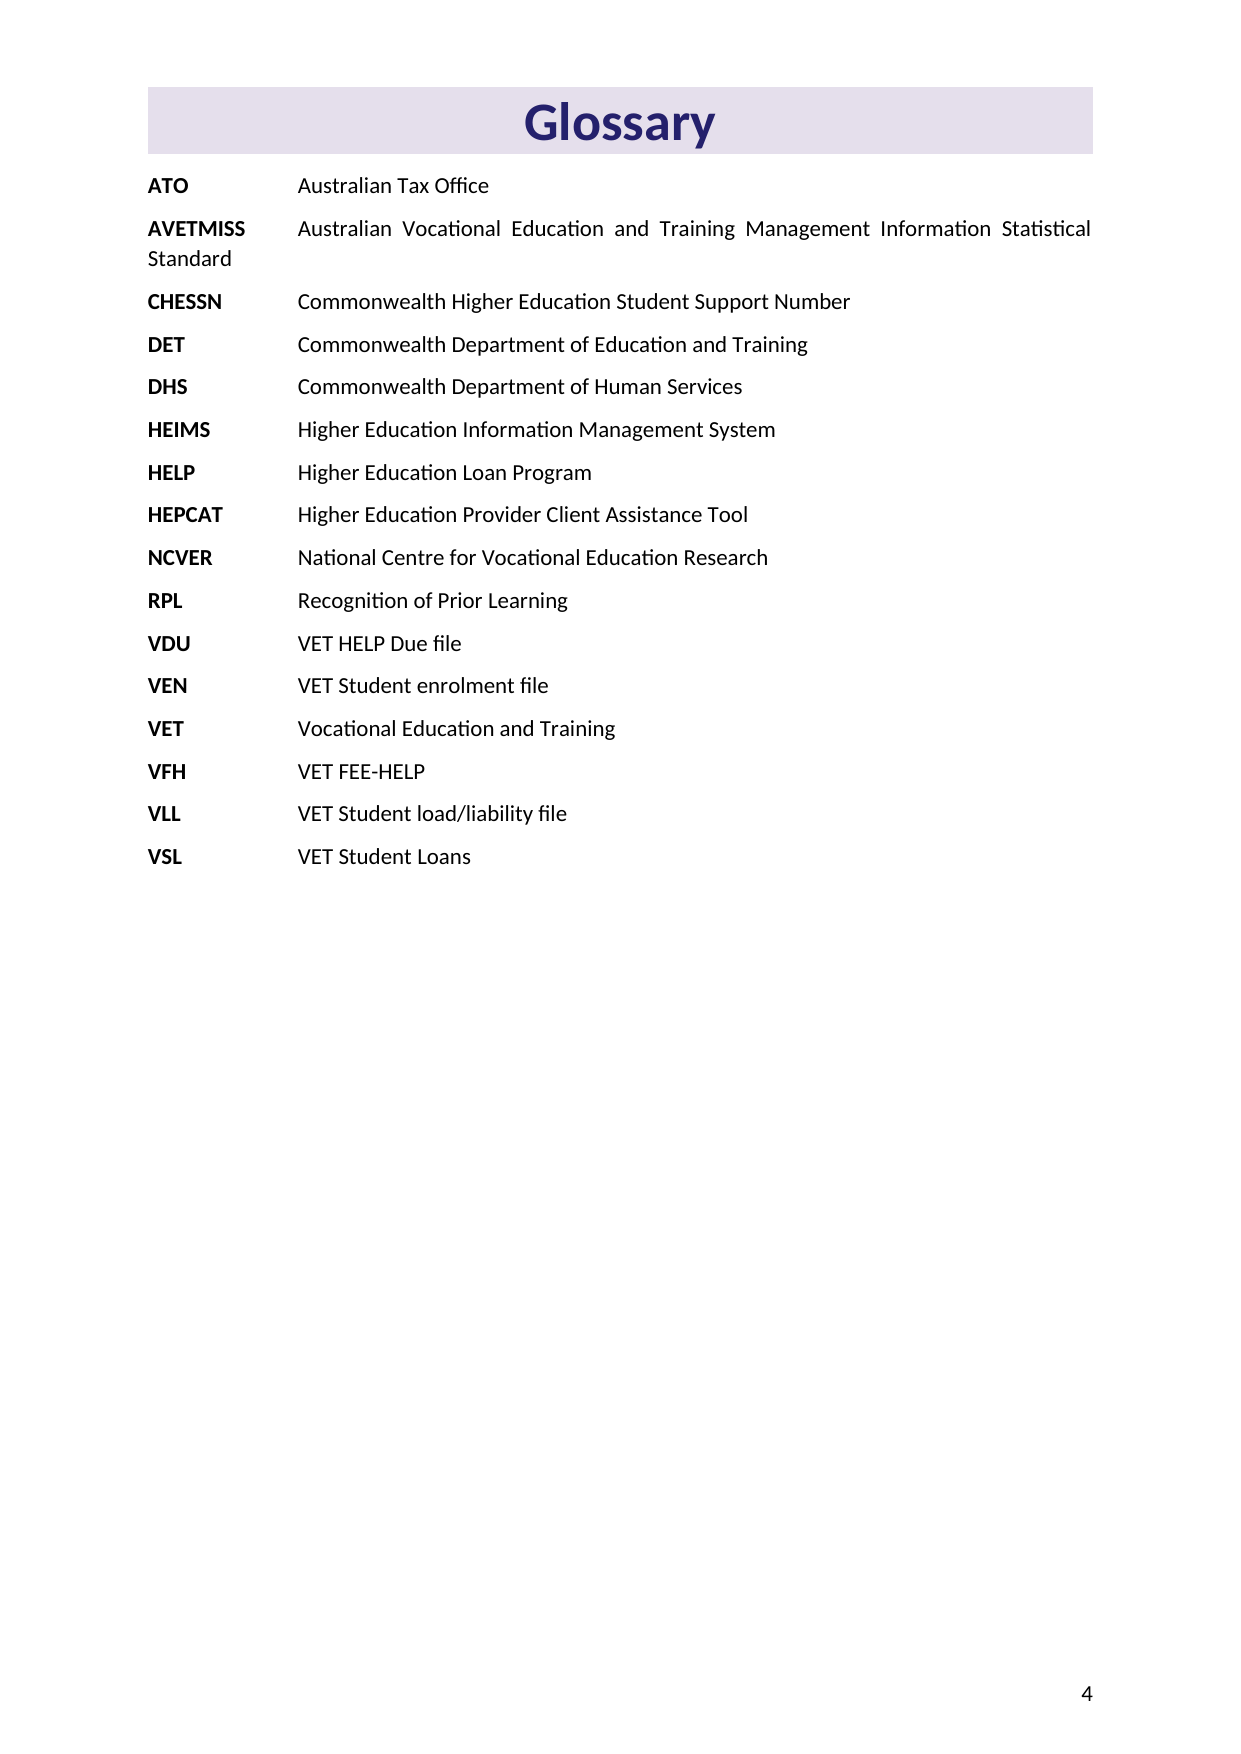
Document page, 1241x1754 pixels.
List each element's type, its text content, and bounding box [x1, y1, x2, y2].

text CHESSN Commonwealth Higher Education Student Support Number [148, 287, 1093, 315]
text VDU VET HELP Due file [148, 629, 1093, 657]
text VET Vocational Education and Training [148, 714, 1093, 742]
text HEPCAT Higher Education Provider Client Assistance Tool [148, 501, 1093, 528]
text DHS Commonwealth Department of Human Services [148, 372, 1093, 400]
text HEIMS Higher Education Information Management System [148, 415, 1093, 443]
text NCVER National Centre for Vocational Education Research [148, 543, 1093, 571]
text DET Commonwealth Department of Education and Training [148, 330, 1093, 358]
text ATO Australian Tax Office [148, 171, 1093, 199]
text AVETMISS Australian Vocational Education and Training Management Information Statistical Standard [148, 214, 1093, 272]
text VLL VET Student load/liability file [148, 799, 1093, 827]
text VSL VET Student Loans [148, 842, 1093, 870]
text VFH VET FEE-HELP [148, 757, 1093, 785]
subtitle Glossary [148, 87, 1093, 154]
text VEN VET Student enrolment file [148, 671, 1093, 699]
text RPL Recognition of Prior Learning [148, 586, 1093, 614]
text HELP Higher Education Loan Program [148, 458, 1093, 486]
